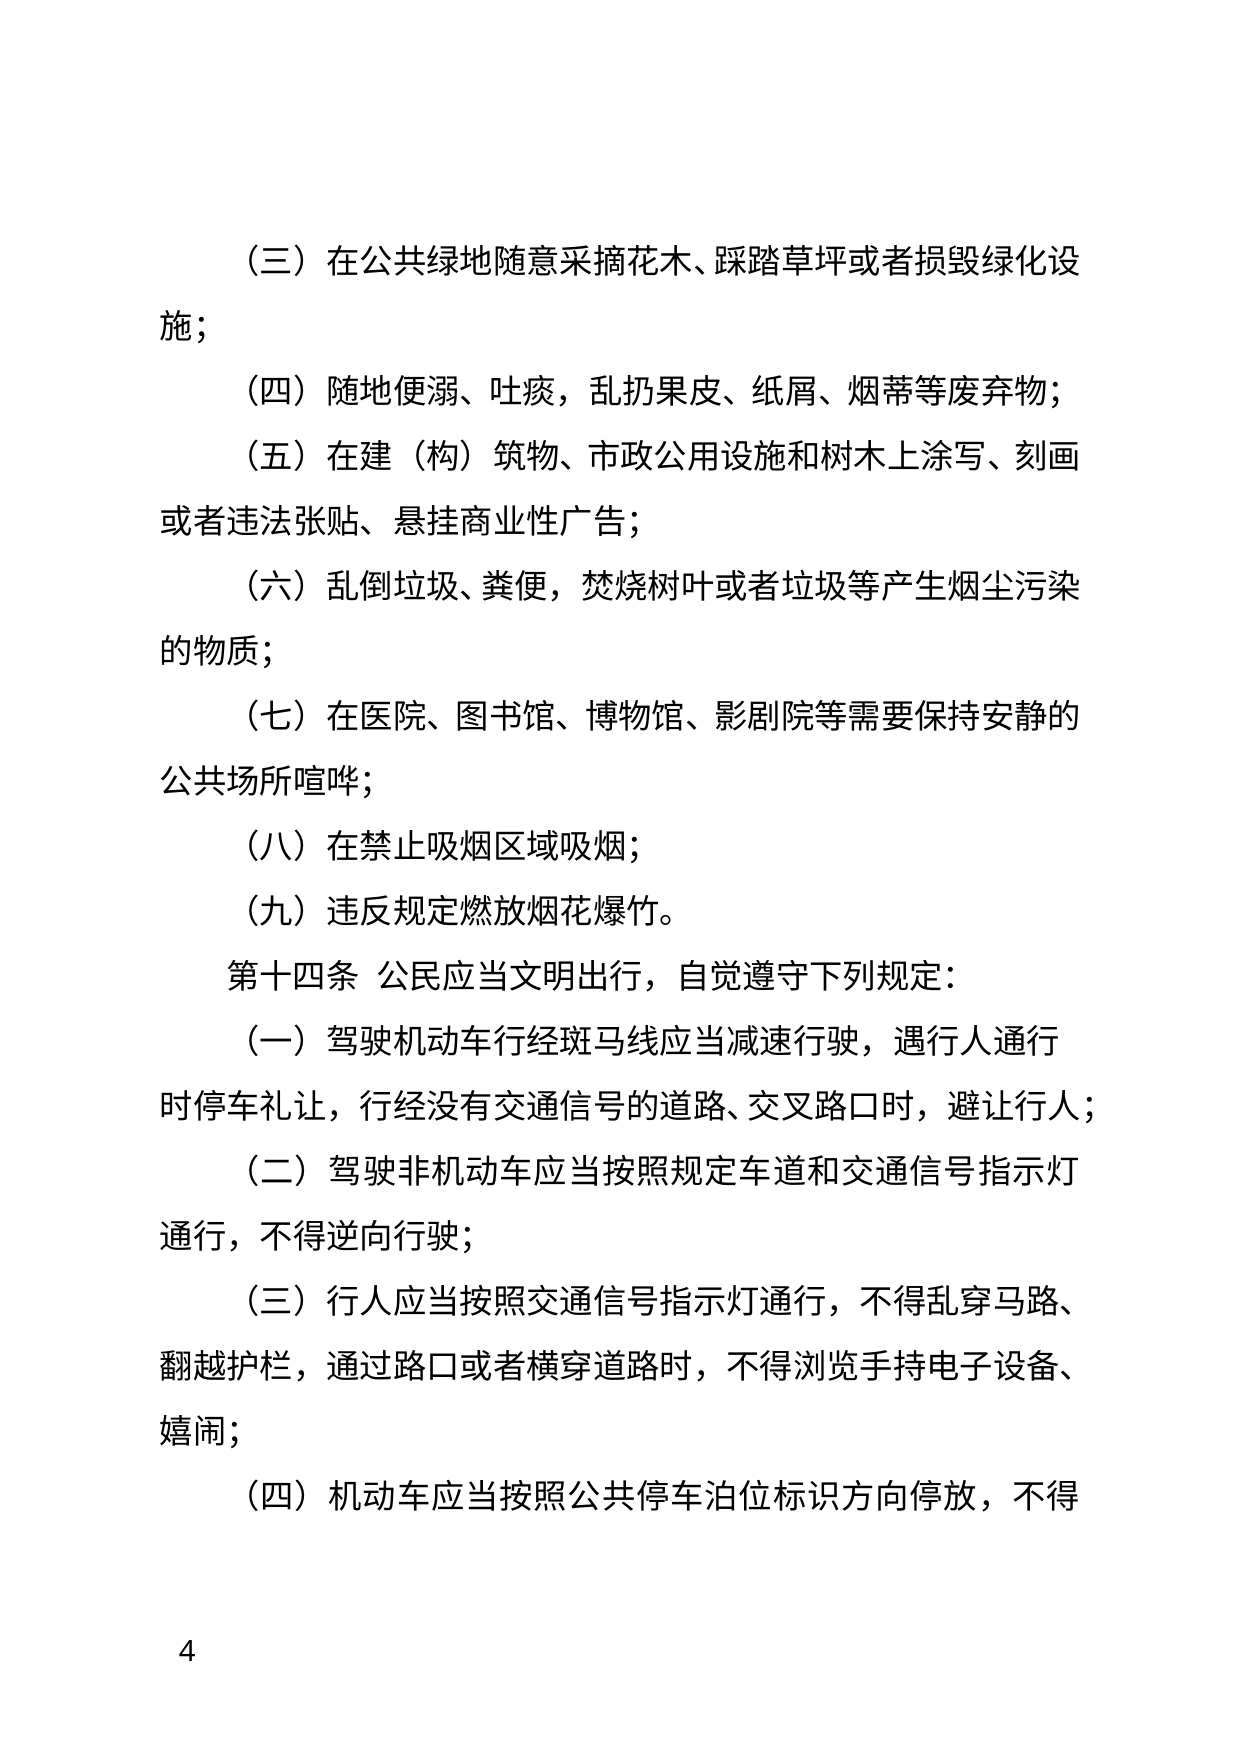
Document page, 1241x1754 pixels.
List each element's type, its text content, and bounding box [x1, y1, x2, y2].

text （七）在医院、图书馆、博物馆、影剧院等需要保持安静的公共场所喧哗； [159, 682, 1081, 812]
text （三）在公共绿地随意采摘花木、踩踏草坪或者损毁绿化设施； [159, 227, 1081, 357]
text （一）驾驶机动车行经斑马线应当减速行驶，遇行人通行 [159, 1007, 1081, 1072]
text （六）乱倒垃圾、粪便，焚烧树叶或者垃圾等产生烟尘污染的物质； [159, 552, 1081, 682]
text （二）驾驶非机动车应当按照规定车道和交通信号指示灯通行，不得逆向行驶； [159, 1202, 1081, 1332]
text （五）在建（构）筑物、市政公用设施和树木上涂写、刻画或者违法张贴、悬挂商业性广告； [159, 422, 1081, 552]
text （八）在禁止吸烟区域吸烟； [159, 812, 1081, 877]
text （四）随地便溺、吐痰，乱扔果皮、纸屑、烟蒂等废弃物； [159, 357, 1081, 422]
text 第十四条 公民应当文明出行，自觉遵守下列规定： [226, 942, 1081, 1007]
text 时停车礼让，行经没有交通信号的道路、交叉路口时，避让行人； [159, 1072, 1081, 1202]
text （三）行人应当按照交通信号指示灯通行，不得乱穿马路、翻越护栏，通过路口或者横穿道路时，不得浏览手持电子设备、嬉闹； [159, 1332, 1081, 1527]
text （九）违反规定燃放烟花爆竹。 [159, 877, 1081, 942]
